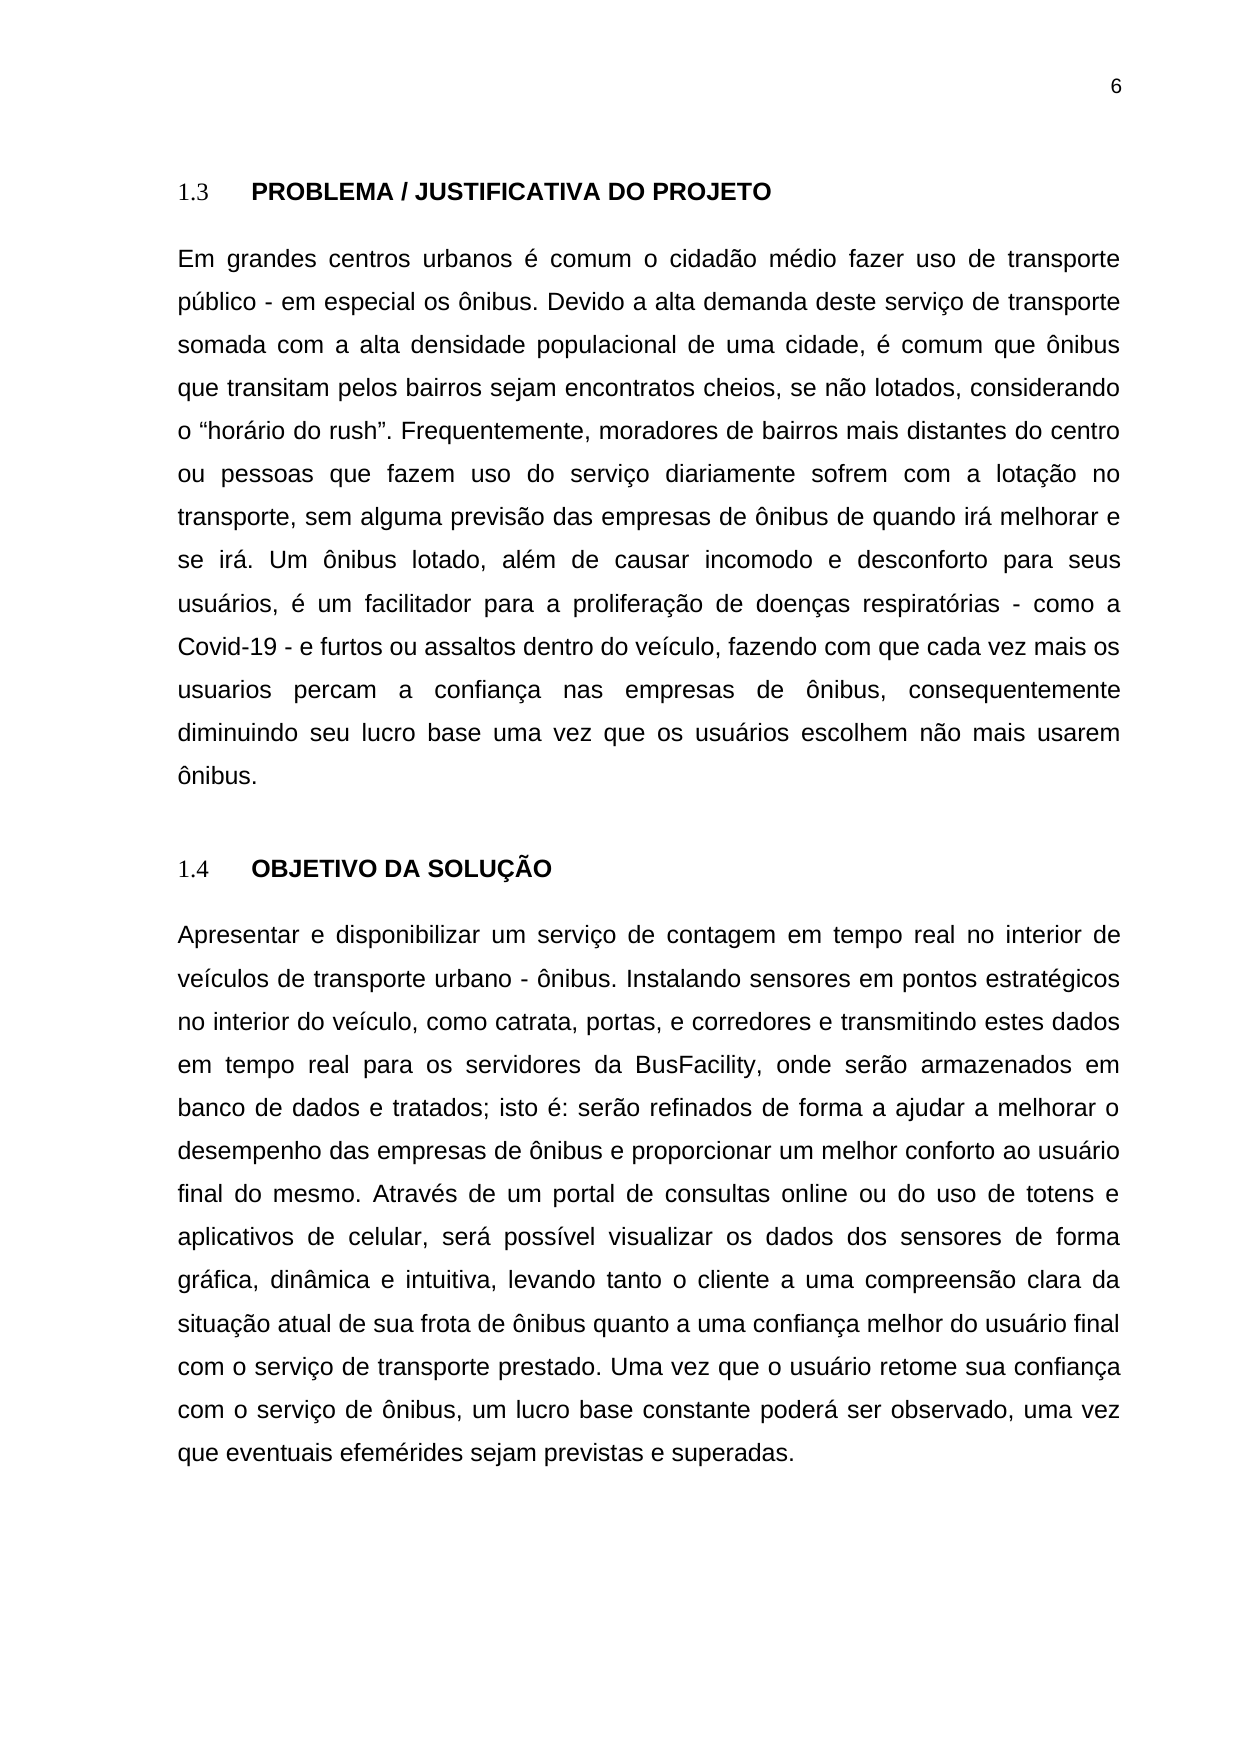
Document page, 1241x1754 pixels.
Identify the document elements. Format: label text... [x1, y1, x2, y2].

text Em grandes centros urbanos é comum o cidadão médio fazer uso de transporte público - em especial os ônibus. Devido a alta demanda deste serviço de transporte somada com a alta densidade populacional de uma cidade, é comum que ônibus que transitam pelos bairros sejam encontratos cheios, se não lotados, considerando o “horário do rush”. Frequentemente, moradores de bairros mais distantes do centro ou pessoas que fazem uso do serviço diariamente sofrem com a lotação no transporte, sem alguma previsão das empresas de ônibus de quando irá melhorar e se irá. Um ônibus lotado, além de causar incomodo e desconforto para seus usuários, é um facilitador para a proliferação de doenças respiratórias - como a Covid-19 - e furtos ou assaltos dentro do veículo, fazendo com que cada vez mais os usuarios percam a confiança nas empresas de ônibus, consequentemente diminuindo seu lucro base uma vez que os usuários escolhem não mais usarem ônibus. [177, 243, 1122, 790]
text Apresentar e disponibilizar um serviço de contagem em tempo real no interior de veículos de transporte urbano - ônibus. Instalando sensores em pontos estratégicos no interior do veículo, como catrata, portas, e corredores e transmitindo estes dados em tempo real para os servidores da BusFacility, onde serão armazenados em banco de dados e tratados; isto é: serão refinados de forma a ajudar a melhorar o desempenho das empresas de ônibus e proporcionar um melhor conforto ao usuário final do mesmo. Através de um portal de consultas online ou do uso de totens e aplicativos de celular, será possível visualizar os dados dos sensores de forma gráfica, dinâmica e intuitiva, levando tanto o cliente a uma compreensão clara da situação atual de sua frota de ônibus quanto a uma confiança melhor do usuário final com o serviço de transporte prestado. Uma vez que o usuário retome sua confiança com o serviço de ônibus, um lucro base constante poderá ser observado, uma vez que eventuais efemérides sejam previstas e superadas. [177, 921, 1122, 1467]
subtitle Problema / justificativa do projeto [177, 177, 1122, 206]
subtitle objetivo da solução [177, 854, 1122, 883]
